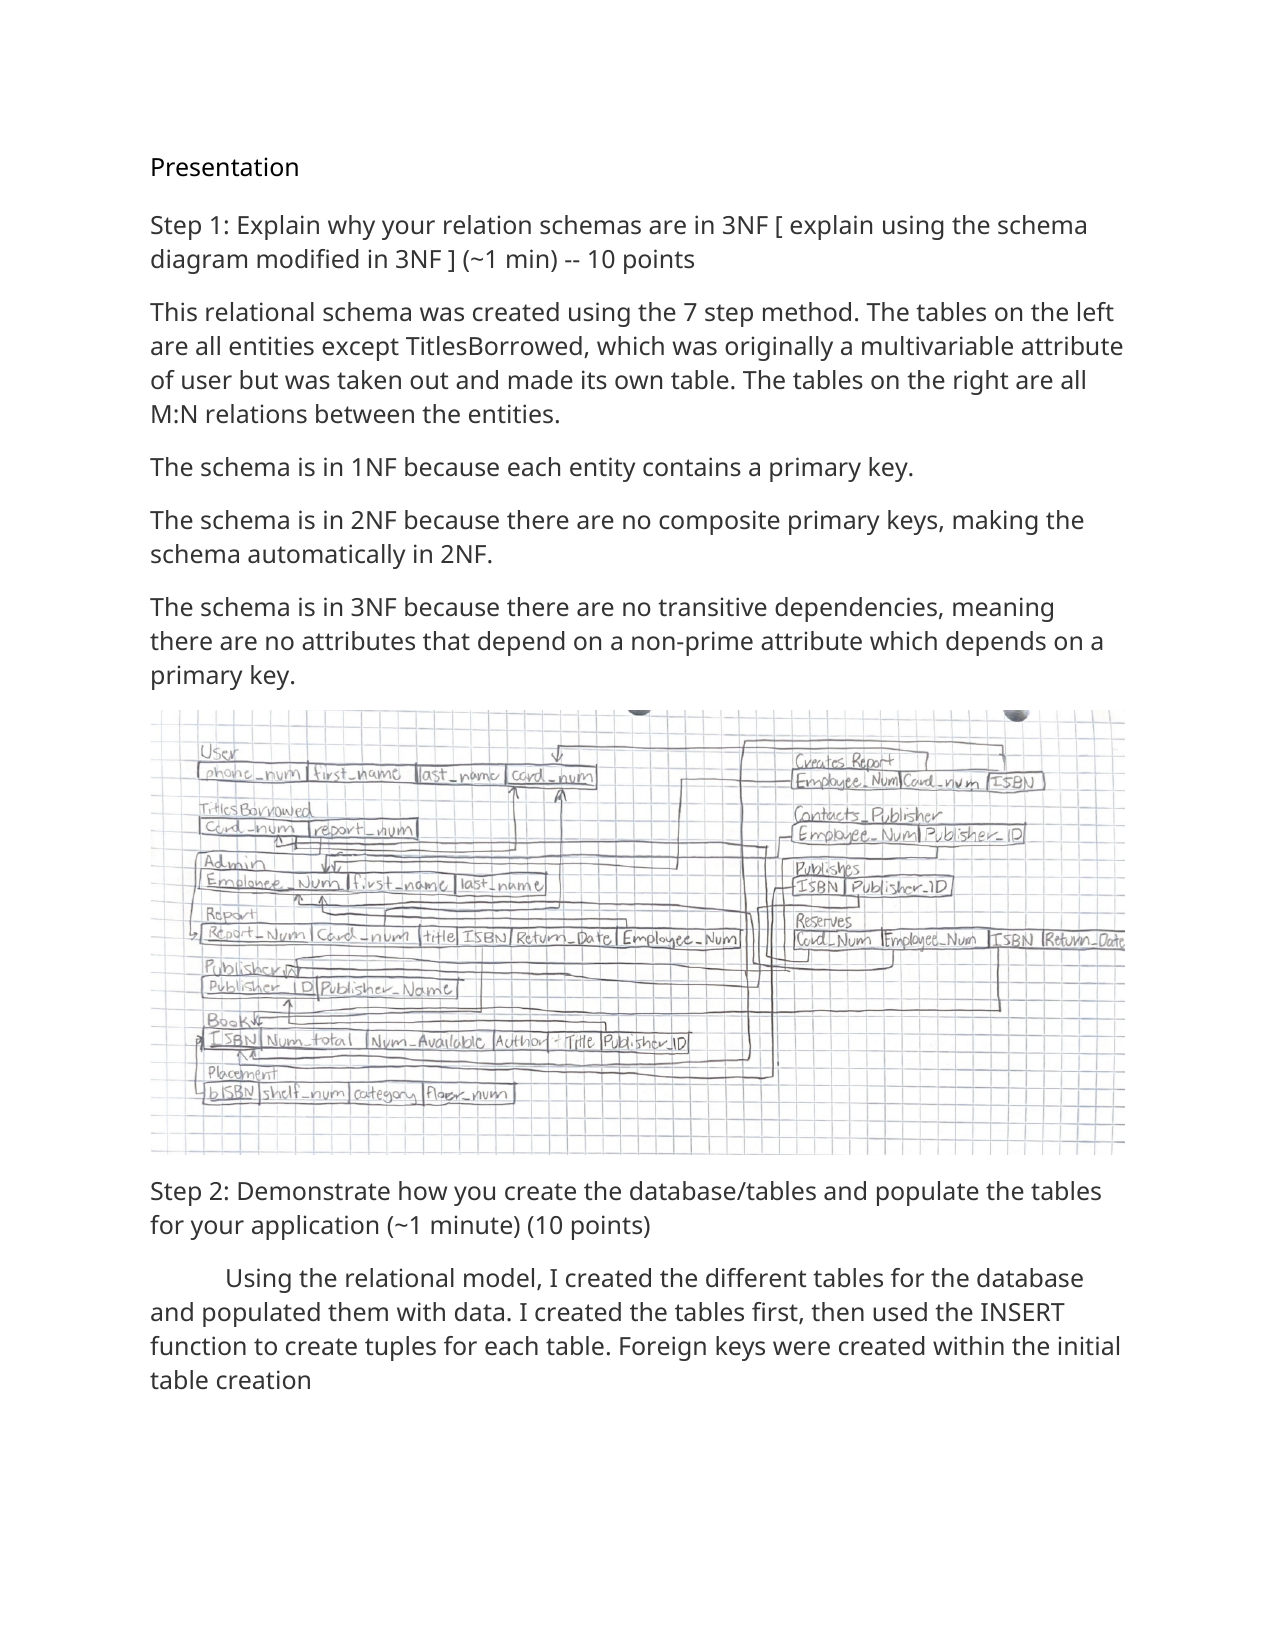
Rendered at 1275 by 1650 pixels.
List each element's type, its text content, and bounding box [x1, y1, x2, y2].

text Presentation [150, 150, 1125, 184]
text The schema is in 2NF because there are no composite primary keys, making the schema automatically in 2NF. [150, 503, 1125, 571]
text Step 2: Demonstrate how you create the database/tables and populate the tables for your application (~1 minute) (10 points) [150, 1174, 1125, 1242]
text The schema is in 1NF because each entity contains a primary key. [150, 450, 1125, 484]
text This relational schema was created using the 7 step method. The tables on the left are all entities except TitlesBorrowed, which was originally a multivariable attribute of user but was taken out and made its own table. The tables on the right are all M:N relations between the entities. [150, 295, 1125, 431]
text The schema is in 3NF because there are no transitive dependencies, meaning there are no attributes that depend on a non-prime attribute which depends on a primary key. [150, 589, 1125, 692]
text Using the relational model, I created the different tables for the database and populated them with data. I created the tables first, then used the INSERT function to create tuples for each table. Foreign keys were created within the initial table creation [150, 1261, 1125, 1397]
picture [150, 710, 1125, 1155]
text Step 1: Explain why your relation schemas are in 3NF [ explain using the schema diagram modified in 3NF ] (~1 min) -- 10 points [150, 208, 1125, 276]
